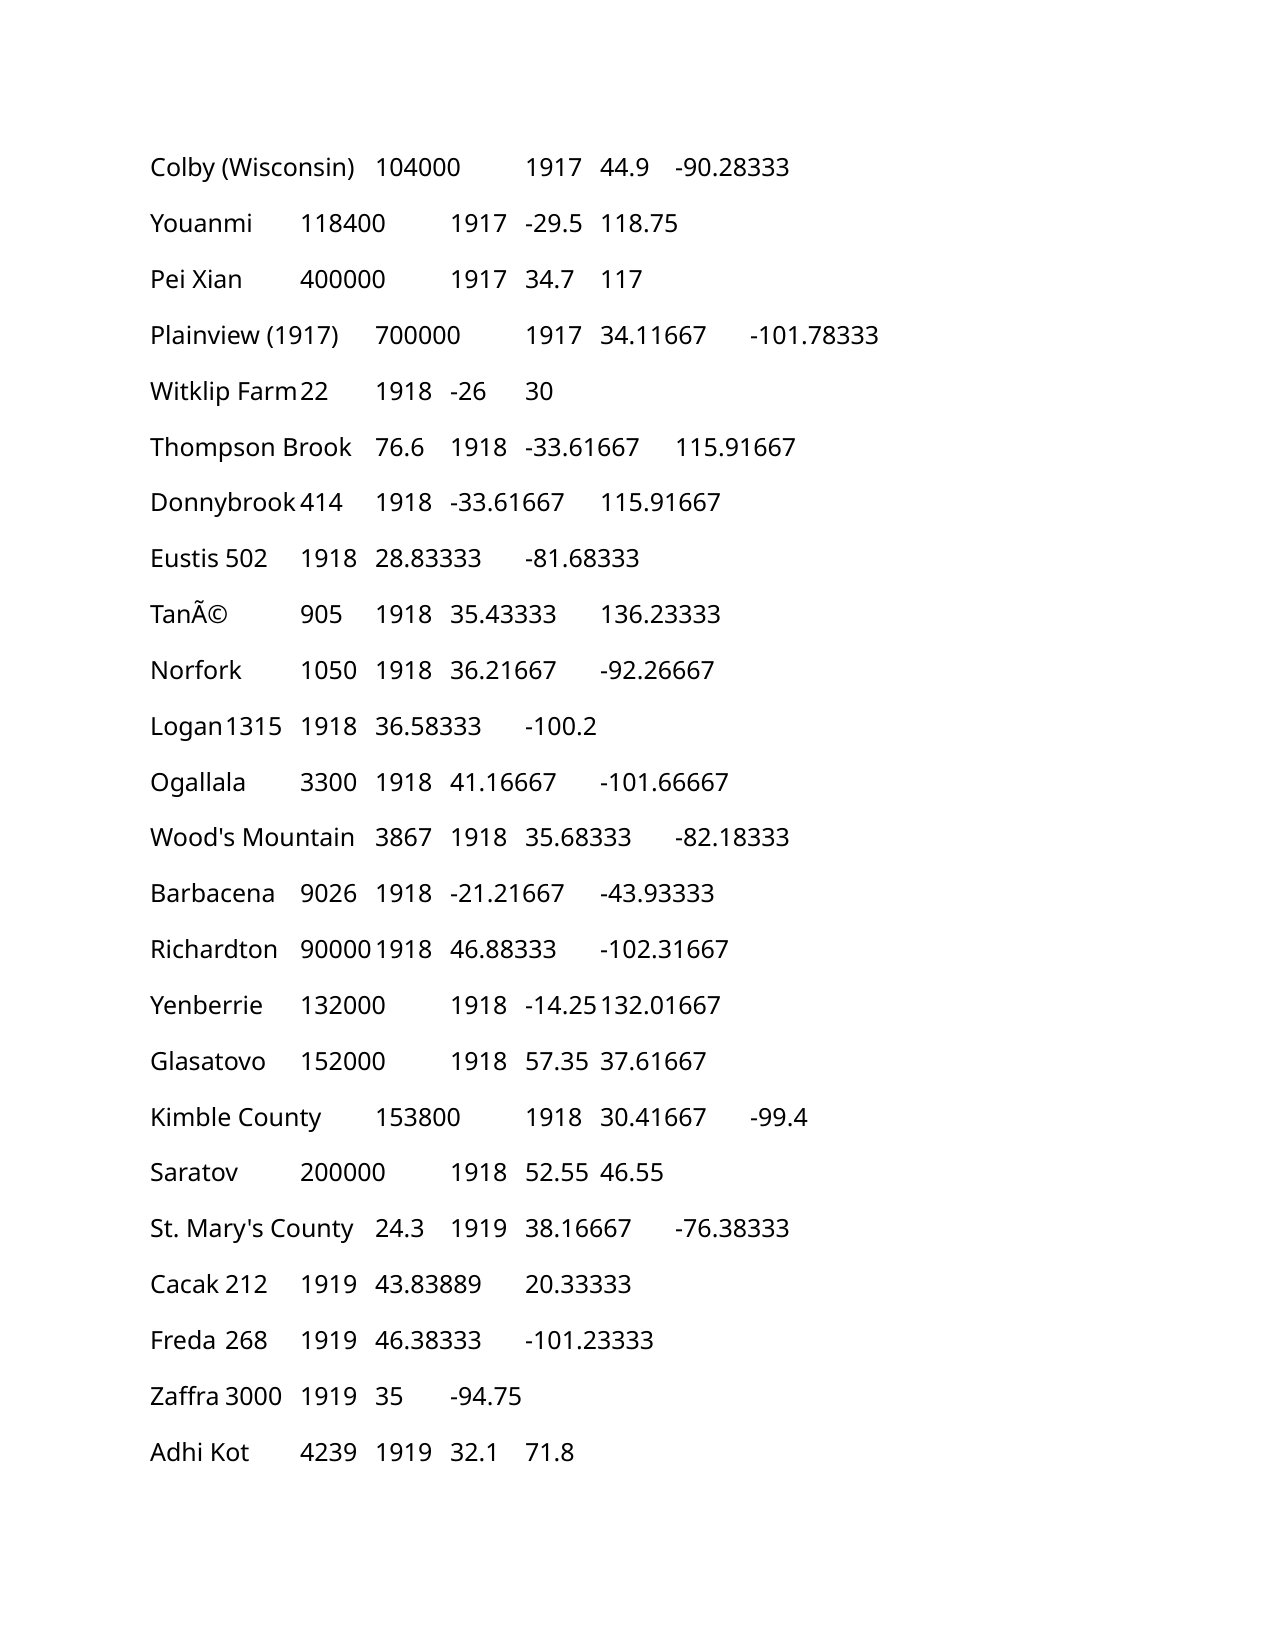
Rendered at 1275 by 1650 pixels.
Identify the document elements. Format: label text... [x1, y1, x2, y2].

text Logan 1315 1918 36.58333 -100.2 [150, 708, 1125, 742]
text Plainview (1917) 700000 1917 34.11667 -101.78333 [150, 317, 1125, 352]
text Witklip Farm 22 1918 -26 30 [150, 373, 1125, 407]
text St. Mary's County 24.3 1919 38.16667 -76.38333 [150, 1211, 1125, 1245]
text Pei Xian 400000 1917 34.7 117 [150, 262, 1125, 296]
text Colby (Wisconsin) 104000 1917 44.9 -90.28333 [150, 150, 1125, 184]
text Adhi Kot 4239 1919 32.1 71.8 [150, 1434, 1125, 1468]
text Yenberrie 132000 1918 -14.25 132.01667 [150, 987, 1125, 1022]
text Zaffra 3000 1919 35 -94.75 [150, 1378, 1125, 1412]
text Freda 268 1919 46.38333 -101.23333 [150, 1322, 1125, 1357]
text Eustis 502 1918 28.83333 -81.68333 [150, 541, 1125, 575]
text Donnybrook 414 1918 -33.61667 115.91667 [150, 485, 1125, 519]
text Norfork 1050 1918 36.21667 -92.26667 [150, 652, 1125, 687]
text TanÃ© 905 1918 35.43333 136.23333 [150, 597, 1125, 631]
text Ogallala 3300 1918 41.16667 -101.66667 [150, 764, 1125, 798]
text Kimble County 153800 1918 30.41667 -99.4 [150, 1099, 1125, 1133]
text Youanmi 118400 1917 -29.5 118.75 [150, 206, 1125, 240]
text Barbacena 9026 1918 -21.21667 -43.93333 [150, 876, 1125, 910]
text Glasatovo 152000 1918 57.35 37.61667 [150, 1043, 1125, 1077]
text Cacak 212 1919 43.83889 20.33333 [150, 1267, 1125, 1301]
text Saratov 200000 1918 52.55 46.55 [150, 1155, 1125, 1189]
text Thompson Brook 76.6 1918 -33.61667 115.91667 [150, 429, 1125, 463]
text Richardton 90000 1918 46.88333 -102.31667 [150, 932, 1125, 966]
text Wood's Mountain 3867 1918 35.68333 -82.18333 [150, 820, 1125, 854]
